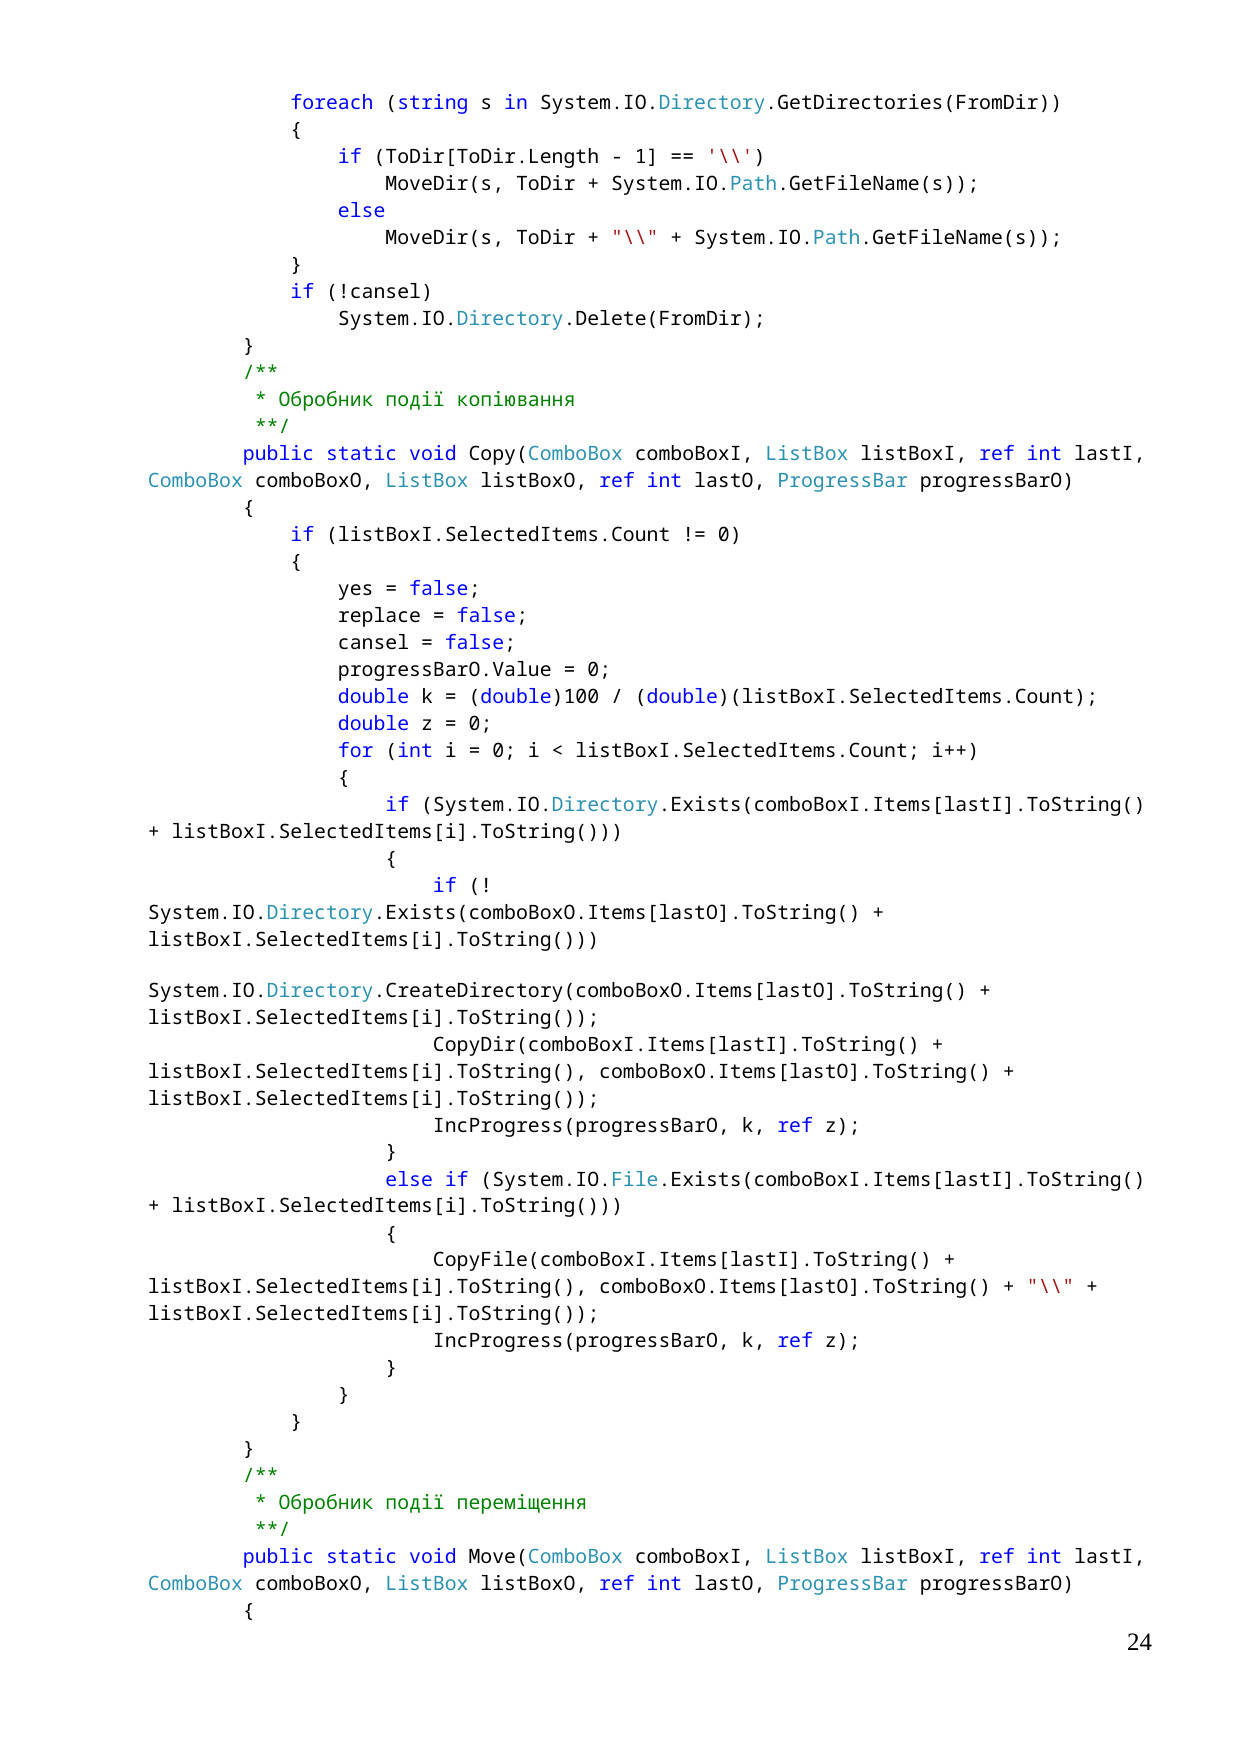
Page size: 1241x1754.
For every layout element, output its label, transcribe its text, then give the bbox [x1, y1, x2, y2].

text yes = false; [148, 574, 1152, 601]
text double z = 0; [148, 709, 1152, 736]
text * Обробник події копіювання [148, 385, 1152, 412]
text else [148, 196, 1152, 223]
text public static void Copy(ComboBox comboBoxI, ListBox listBoxI, ref int lastI, ComboBox comboBoxO, ListBox listBoxO, ref int lastO, ProgressBar progressBarO) [148, 439, 1152, 493]
text { [148, 493, 1152, 520]
text } [148, 331, 1152, 358]
text cansel = false; [148, 628, 1152, 655]
text { [148, 763, 1152, 790]
text double k = (double)100 / (double)(listBoxI.SelectedItems.Count); [148, 682, 1152, 709]
text System.IO.Directory.Delete(FromDir); [148, 304, 1152, 331]
text * Обробник події переміщення [148, 1488, 1152, 1516]
text IncProgress(progressBarO, k, ref z); [148, 1111, 1152, 1138]
text { [148, 1596, 1152, 1623]
text } [148, 1434, 1152, 1462]
text { [148, 844, 1152, 871]
text System.IO.Directory.CreateDirectory(comboBoxO.Items[lastO].ToString() + listBoxI.SelectedItems[i].ToString()); [148, 952, 1152, 1030]
text if (!cansel) [148, 277, 1152, 304]
text { [148, 547, 1152, 574]
text /** [148, 358, 1152, 385]
text if (!System.IO.Directory.Exists(comboBoxO.Items[lastO].ToString() + listBoxI.SelectedItems[i].ToString())) [148, 871, 1152, 952]
text foreach (string s in System.IO.Directory.GetDirectories(FromDir)) [148, 88, 1152, 116]
text if (listBoxI.SelectedItems.Count != 0) [148, 520, 1152, 547]
text if (System.IO.Directory.Exists(comboBoxI.Items[lastI].ToString() + listBoxI.SelectedItems[i].ToString())) [148, 790, 1152, 844]
text public static void Move(ComboBox comboBoxI, ListBox listBoxI, ref int lastI, ComboBox comboBoxO, ListBox listBoxO, ref int lastO, ProgressBar progressBarO) [148, 1542, 1152, 1596]
text } [148, 1408, 1152, 1434]
text } [148, 250, 1152, 277]
text { [148, 116, 1152, 142]
text CopyDir(comboBoxI.Items[lastI].ToString() + listBoxI.SelectedItems[i].ToString(), comboBoxO.Items[lastO].ToString() + listBoxI.SelectedItems[i].ToString()); [148, 1030, 1152, 1111]
text else if (System.IO.File.Exists(comboBoxI.Items[lastI].ToString() + listBoxI.SelectedItems[i].ToString())) [148, 1165, 1152, 1219]
text replace = false; [148, 601, 1152, 628]
text } [148, 1354, 1152, 1381]
text IncProgress(progressBarO, k, ref z); [148, 1327, 1152, 1354]
text } [148, 1138, 1152, 1165]
text for (int i = 0; i < listBoxI.SelectedItems.Count; i++) [148, 736, 1152, 763]
text /** [148, 1462, 1152, 1488]
text if (ToDir[ToDir.Length - 1] == '\\') [148, 142, 1152, 169]
text { [148, 1219, 1152, 1246]
text CopyFile(comboBoxI.Items[lastI].ToString() + listBoxI.SelectedItems[i].ToString(), comboBoxO.Items[lastO].ToString() + "\\" + listBoxI.SelectedItems[i].ToString()); [148, 1246, 1152, 1327]
text MoveDir(s, ToDir + "\\" + System.IO.Path.GetFileName(s)); [148, 223, 1152, 250]
text MoveDir(s, ToDir + System.IO.Path.GetFileName(s)); [148, 169, 1152, 196]
text **/ [148, 1516, 1152, 1542]
text progressBarO.Value = 0; [148, 655, 1152, 682]
text } [148, 1381, 1152, 1408]
text **/ [148, 412, 1152, 439]
